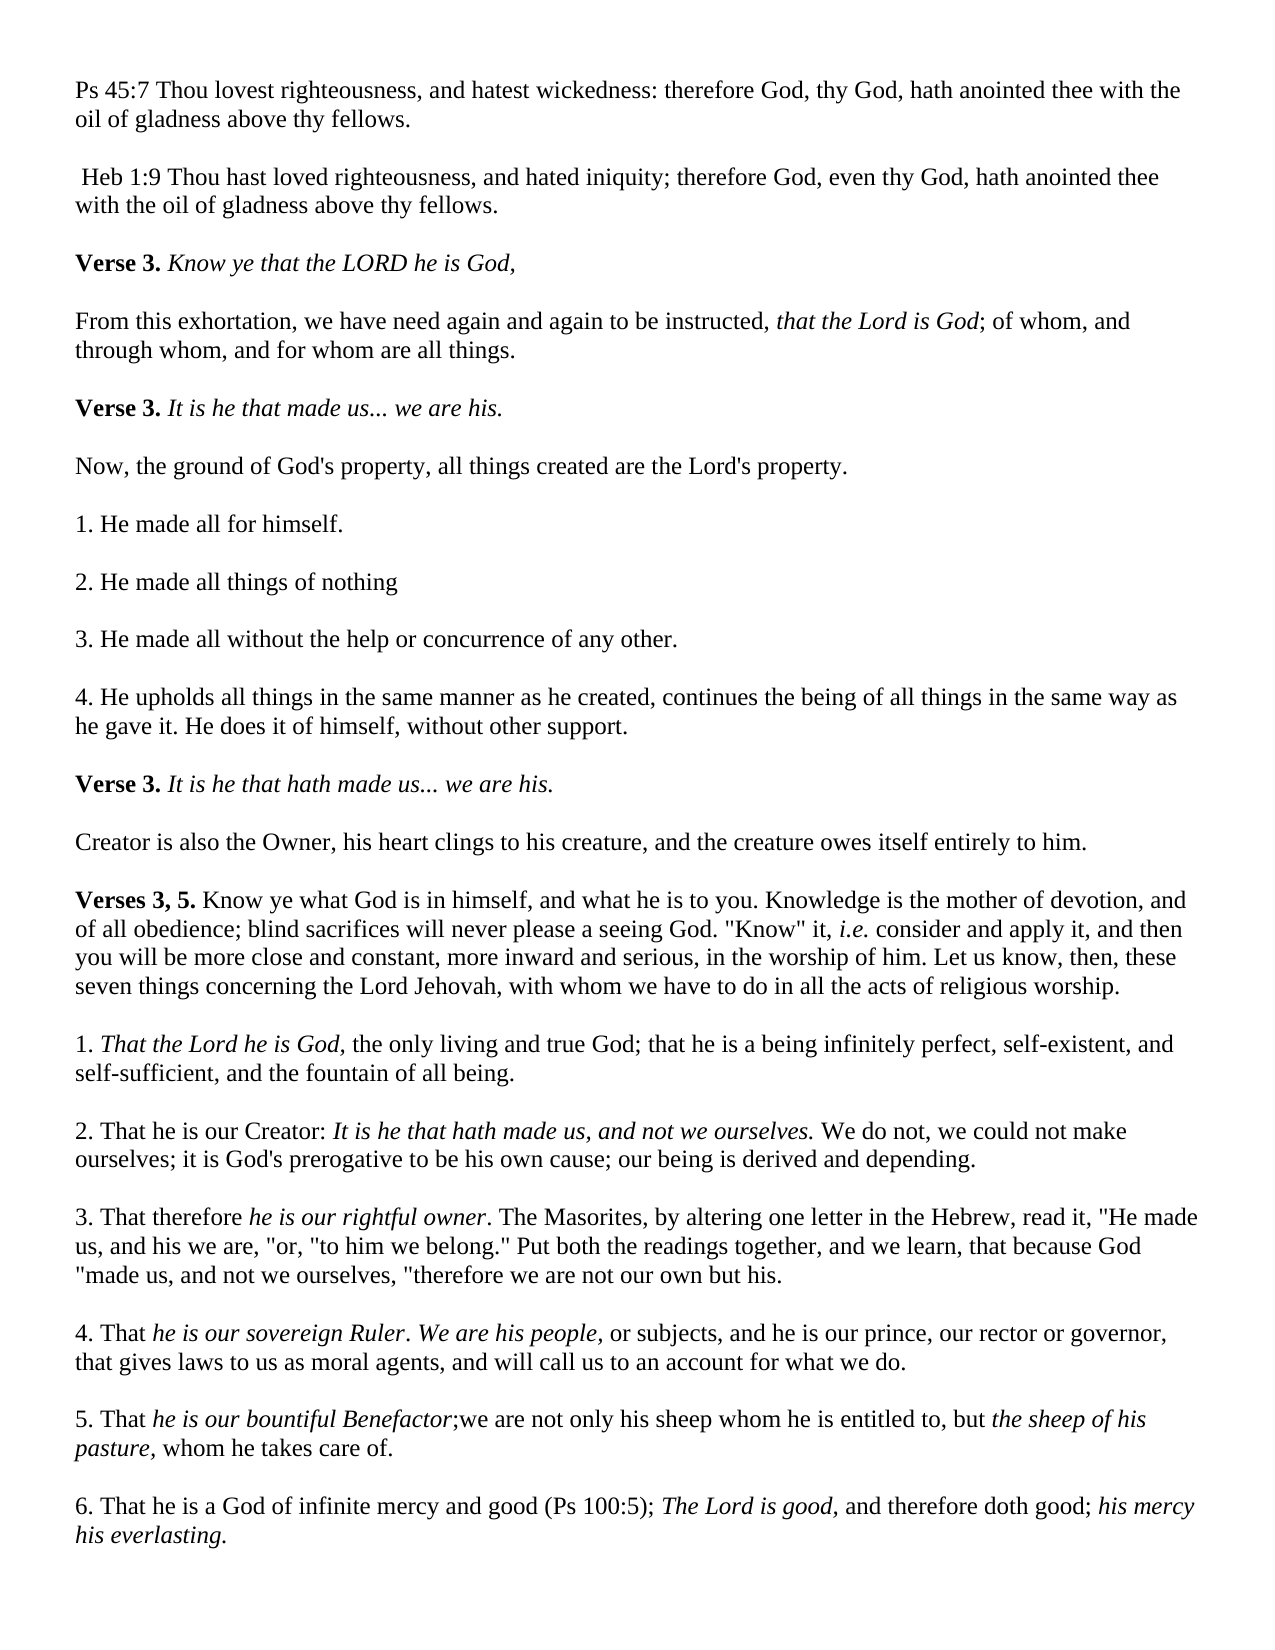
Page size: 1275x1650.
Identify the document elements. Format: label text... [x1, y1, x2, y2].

text Verses 3, 5. Know ye what God is in himself, and what he is to you. Knowledge is the mother of devotion, and of all obedience; blind sacrifices will never please a seeing God. "Know" it, i.e. consider and apply it, and then you will be more close and constant, more inward and serious, in the worship of him. Let us know, then, these seven things concerning the Lord Jehovah, with whom we have to do in all the acts of religious worship. [75, 885, 1200, 1000]
text From this exhortation, we have need again and again to be instructed, that the Lord is God; of whom, and through whom, and for whom are all things. [75, 306, 1200, 364]
text 5. That he is our bountiful Benefactor;we are not only his sheep whom he is entitled to, but the sheep of his pasture, whom he takes care of. [75, 1404, 1200, 1462]
text 1. That the Lord he is God, the only living and true God; that he is a being infinitely perfect, self-existent, and self-sufficient, and the fountain of all being. [75, 1029, 1200, 1087]
text 2. That he is our Creator: It is he that hath made us, and not we ourselves. We do not, we could not make ourselves; it is God's prerogative to be his own cause; our being is derived and depending. [75, 1116, 1200, 1173]
text 3. That therefore he is our rightful owner. The Masorites, by altering one letter in the Hebrew, read it, "He made us, and his we are, "or, "to him we belong." Put both the readings together, and we learn, that because God "made us, and not we ourselves, "therefore we are not our own but his. [75, 1202, 1200, 1289]
text Verse 3. Know ye that the LORD he is God, [75, 248, 1200, 277]
text Heb 1:9 Thou hast loved righteousness, and hated iniquity; therefore God, even thy God, hath anointed thee with the oil of gladness above thy fellows. [75, 162, 1200, 219]
text Verse 3. It is he that made us... we are his. [75, 393, 1200, 422]
text Ps 45:7 Thou lovest righteousness, and hatest wickedness: therefore God, thy God, hath anointed thee with the oil of gladness above thy fellows. [75, 75, 1200, 132]
text Verse 3. It is he that hath made us... we are his. [75, 769, 1200, 798]
text 3. He made all without the help or concurrence of any other. [75, 624, 1200, 653]
text Creator is also the Owner, his heart clings to his creature, and the creature owes itself entirely to him. [75, 827, 1200, 856]
text 2. He made all things of nothing [75, 567, 1200, 595]
text 1. He made all for himself. [75, 509, 1200, 537]
text Now, the ground of God's property, all things created are the Lord's property. [75, 451, 1200, 479]
text 4. That he is our sovereign Ruler. We are his people, or subjects, and he is our prince, our rector or governor, that gives laws to us as moral agents, and will call us to an account for what we do. [75, 1318, 1200, 1375]
text 4. He upholds all things in the same manner as he created, continues the being of all things in the same way as he gave it. He does it of himself, without other support. [75, 682, 1200, 740]
text 6. That he is a God of infinite mercy and good (Ps 100:5); The Lord is good, and therefore doth good; his mercy his everlasting. [75, 1491, 1200, 1549]
